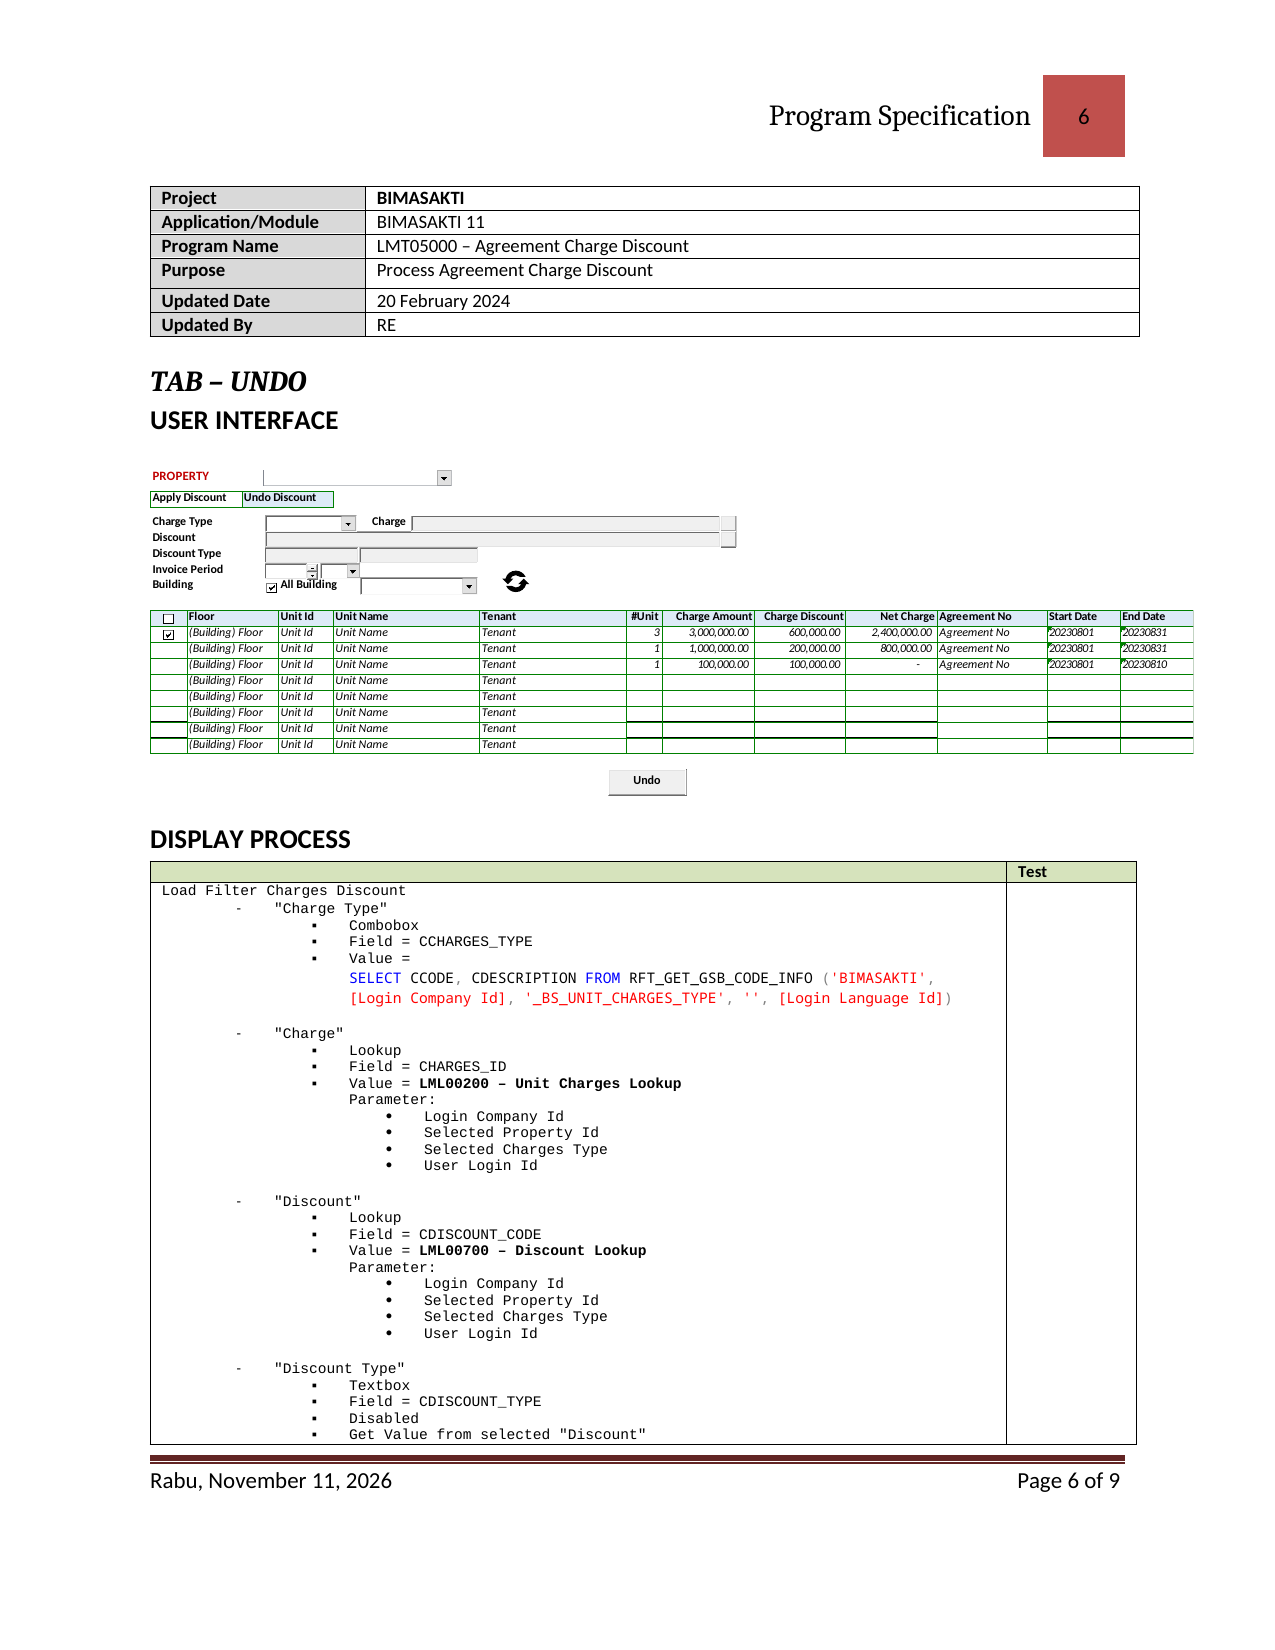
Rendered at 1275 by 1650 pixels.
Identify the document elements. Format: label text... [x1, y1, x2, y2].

subtitle TAB – UNDO [150, 365, 1125, 398]
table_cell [151, 883, 1006, 1444]
table_header Test [1007, 862, 1136, 882]
subtitle DISPLAY PROCESS [150, 823, 1125, 856]
subtitle USER INTERFACE [150, 403, 1125, 437]
table_cell [1007, 883, 1136, 1444]
table_header [151, 862, 1006, 882]
